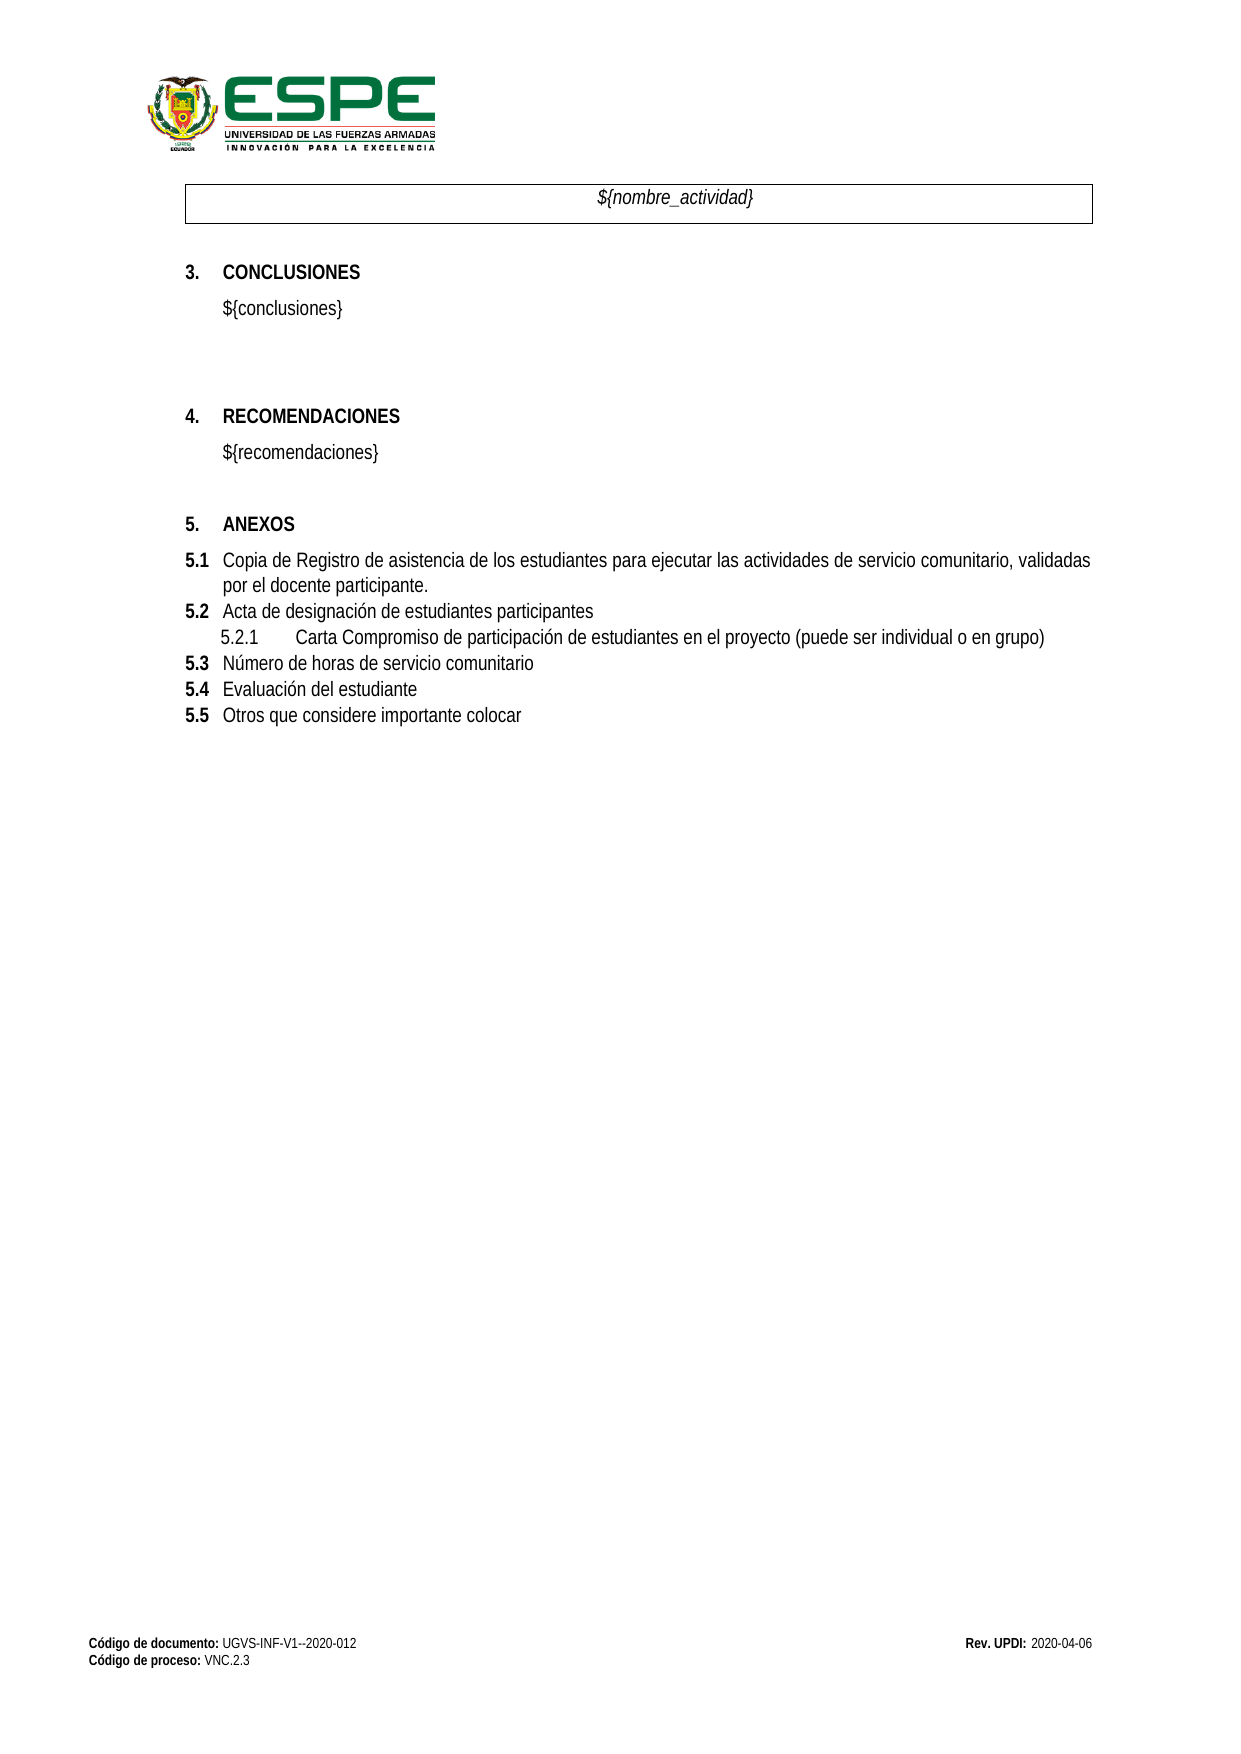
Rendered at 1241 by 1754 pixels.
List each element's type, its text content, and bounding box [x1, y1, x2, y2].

list Otros que considere importante colocar [185, 703, 1092, 727]
list CONCLUSIONES [185, 260, 1092, 284]
list ${recomendaciones} [223, 440, 1092, 464]
table_header ${evidencias} ${nombre_actividad} [186, 185, 1092, 223]
list Carta Compromiso de participación de estudiantes en el proyecto (puede ser individual o en grupo) [220, 625, 1092, 649]
list Copia de Registro de asistencia de los estudiantes para ejecutar las actividades de servicio comunitario, validadas por el docente participante. [185, 548, 1092, 597]
list Número de horas de servicio comunitario [185, 651, 1092, 675]
list Evaluación del estudiante [185, 677, 1092, 701]
picture [147, 73, 439, 156]
list RECOMENDACIONES [185, 404, 1092, 428]
list ANEXOS [185, 512, 1092, 536]
list Acta de designación de estudiantes participantes [185, 599, 1092, 623]
list ${conclusiones} [223, 296, 1092, 320]
